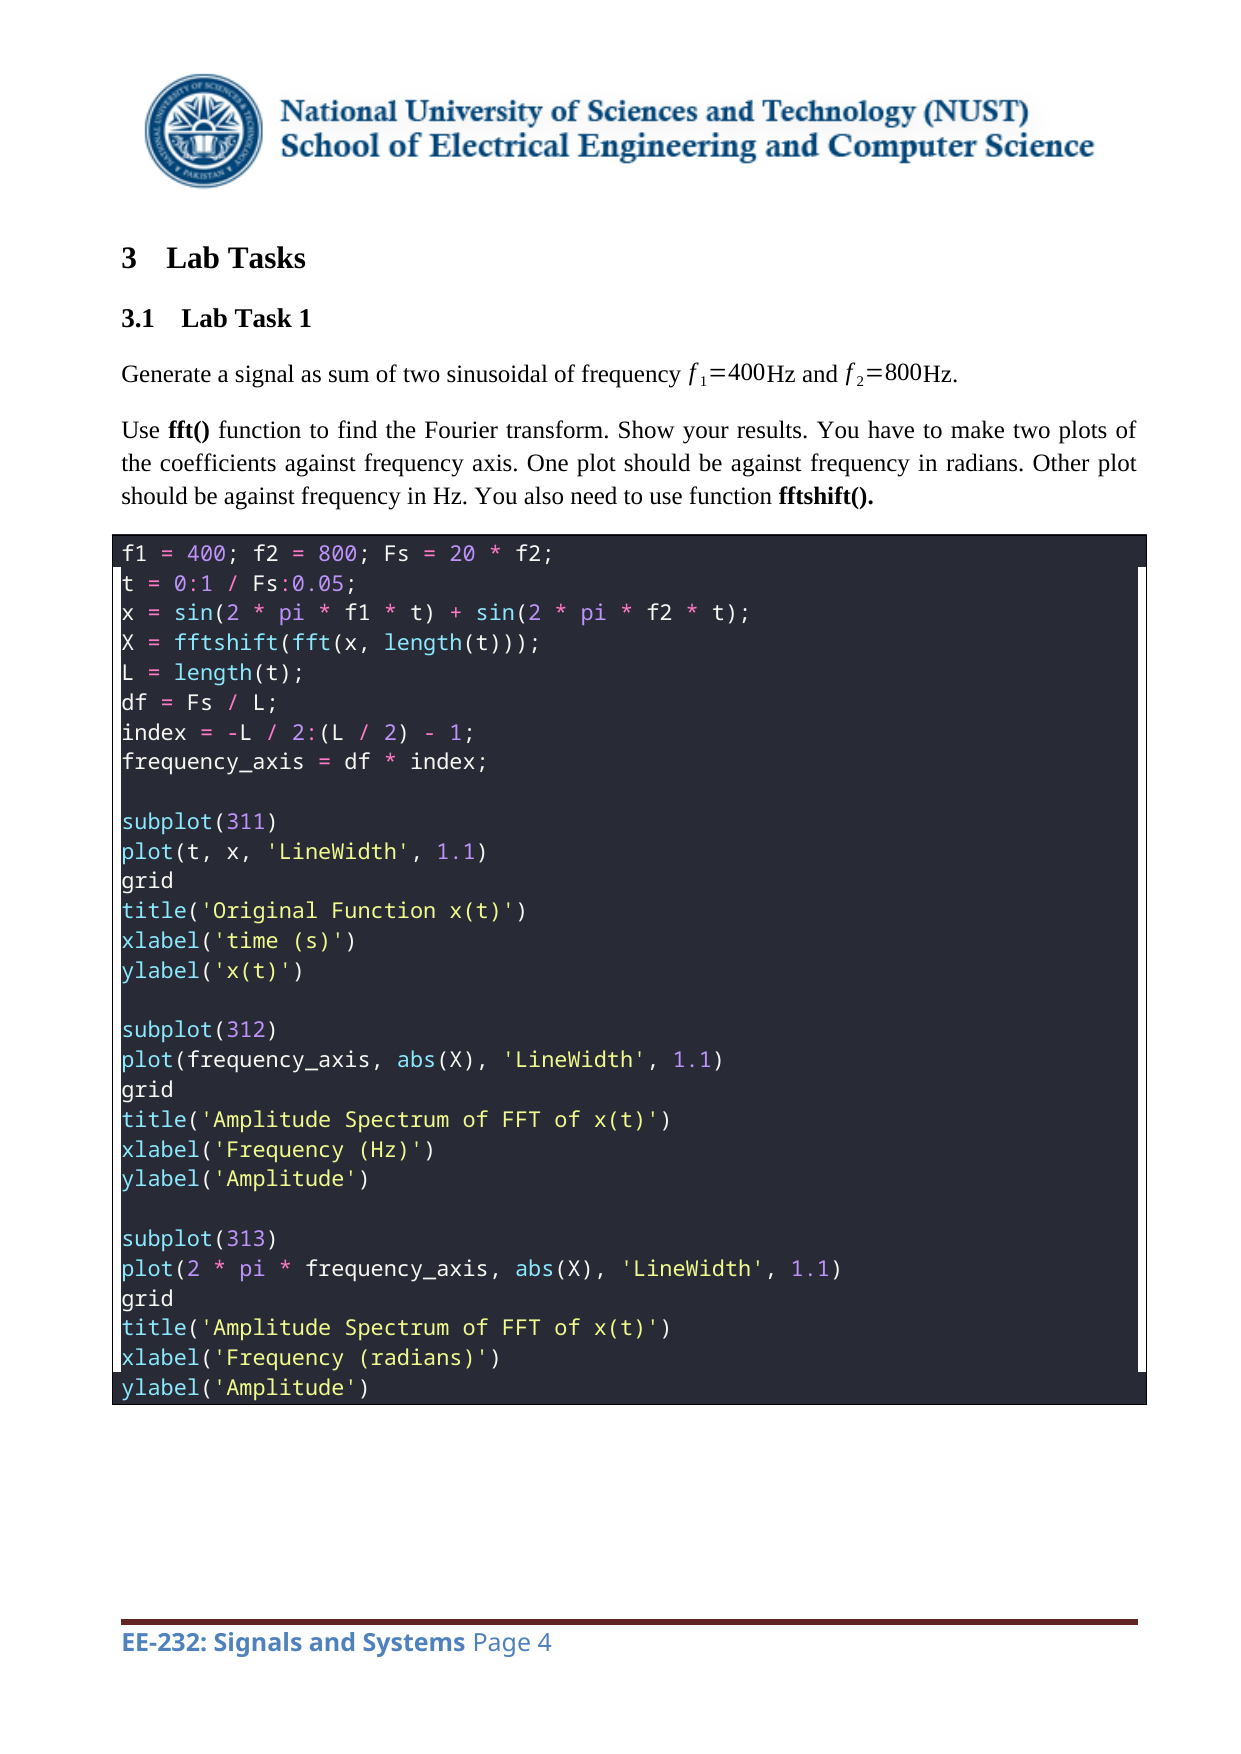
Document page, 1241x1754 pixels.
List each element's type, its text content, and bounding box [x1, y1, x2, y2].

text L = length(t); [121, 657, 1138, 687]
text grid [121, 865, 1138, 895]
text Use fft() function to find the Fourier transform. Show your results. You have to make two plots of the coefficients against frequency axis. One plot should be against frequency in radians. Other plot should be against frequency in Hz. You also need to use function fftshift(). [121, 415, 1138, 509]
text xlabel('time (s)') [121, 925, 1138, 955]
text grid [121, 1282, 1138, 1312]
text plot(frequency_axis, abs(X), 'LineWidth', 1.1) [121, 1044, 1138, 1074]
subtitle Lab Tasks [121, 239, 1138, 276]
text xlabel('Frequency (Hz)') [121, 1133, 1138, 1163]
text plot(2 * pi * frequency_axis, abs(X), 'LineWidth', 1.1) [121, 1253, 1138, 1282]
picture [132, 68, 1108, 199]
text subplot(313) [121, 1223, 1138, 1253]
text Generate a signal as sum of two sinusoidal of frequency Hz and Hz. [121, 358, 1138, 389]
text xlabel('Frequency (radians)') [121, 1342, 1138, 1369]
text index = -L / 2:(L / 2) - 1; [121, 716, 1138, 746]
text plot(t, x, 'LineWidth', 1.1) [121, 836, 1138, 865]
text ylabel('Amplitude') [121, 1163, 1138, 1193]
text title('Original Function x(t)') [121, 895, 1138, 925]
text t = 0:1 / Fs:0.05; [121, 567, 1138, 597]
text x = sin(2 * pi * f1 * t) + sin(2 * pi * f2 * t); [121, 597, 1138, 627]
text ylabel('x(t)') [121, 955, 1138, 984]
text title('Amplitude Spectrum of FFT of x(t)') [121, 1312, 1138, 1342]
text grid [121, 1074, 1138, 1104]
text frequency_axis = df * index; [121, 746, 1138, 776]
text subplot(311) [121, 806, 1138, 836]
text ylabel('Amplitude') [113, 1369, 1146, 1404]
text X = fftshift(fft(x, length(t))); [121, 627, 1138, 657]
text subplot(312) [121, 1014, 1138, 1044]
text df = Fs / L; [121, 687, 1138, 716]
text title('Amplitude Spectrum of FFT of x(t)') [121, 1104, 1138, 1133]
subtitle Lab Task 1 [121, 302, 1138, 333]
text f1 = 400; f2 = 800; Fs = 20 * f2; [113, 536, 1146, 567]
